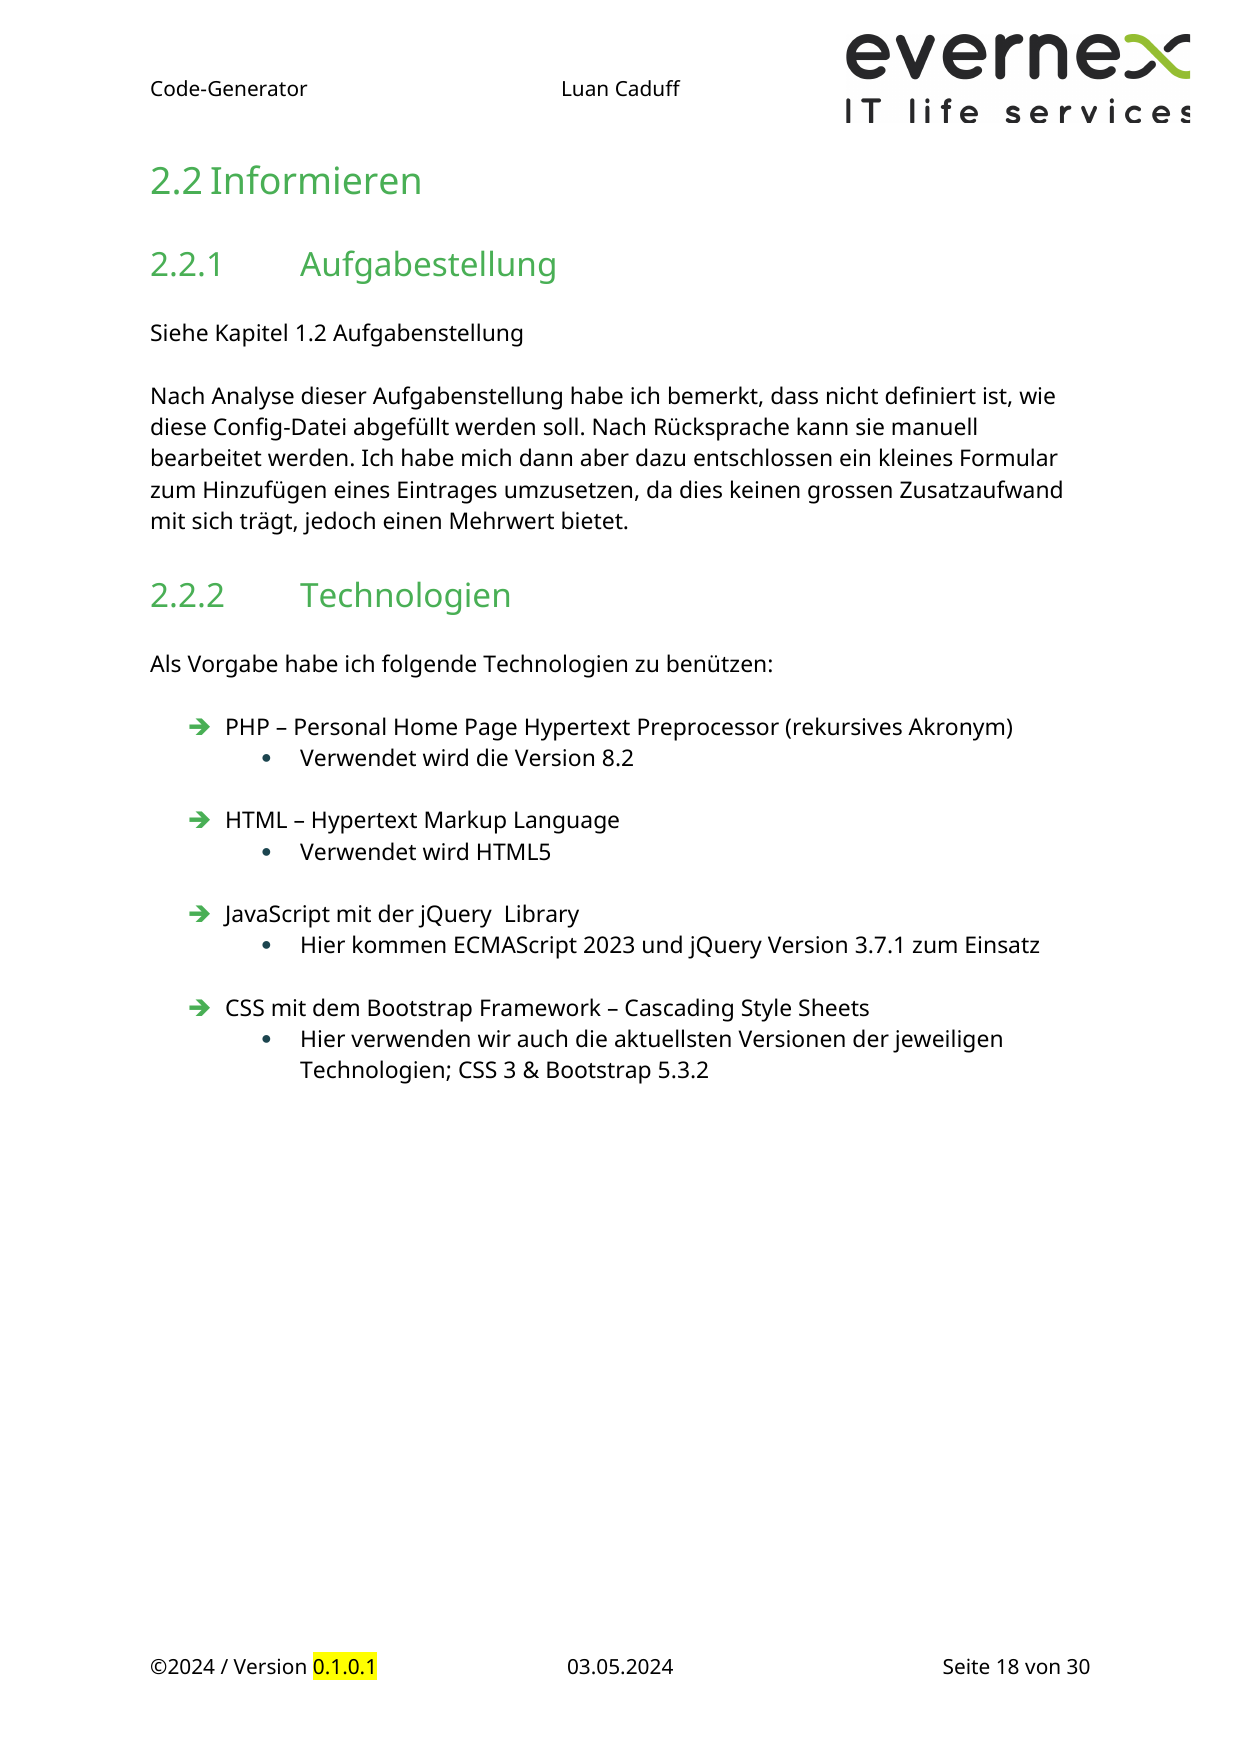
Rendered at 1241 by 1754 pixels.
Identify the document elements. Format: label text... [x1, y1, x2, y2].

list Hier kommen ECMAScript 2023 und jQuery Version 3.7.1 zum Einsatz [262, 929, 1090, 961]
text Nach Analyse dieser Aufgabenstellung habe ich bemerkt, dass nicht definiert ist, wie diese Config-Datei abgefüllt werden soll. Nach Rücksprache kann sie manuell bearbeitet werden. Ich habe mich dann aber dazu entschlossen ein kleines Formular zum Hinzufügen eines Eintrages umzusetzen, da dies keinen grossen Zusatzaufwand mit sich trägt, jedoch einen Mehrwert bietet. [150, 380, 1090, 536]
subtitle Technologien [150, 571, 1090, 617]
list JavaScript mit der jQuery Library [187, 898, 1090, 929]
list PHP – Personal Home Page Hypertext Preprocessor (rekursives Akronym) [187, 711, 1090, 742]
subtitle Aufgabestellung [150, 241, 1090, 286]
list HTML – Hypertext Markup Language [187, 804, 1090, 836]
list Hier verwenden wir auch die aktuellsten Versionen der jeweiligen Technologien; CSS 3 & Bootstrap 5.3.2 [262, 1023, 1090, 1086]
list Verwendet wird die Version 8.2 [262, 742, 1090, 773]
subtitle Informieren [150, 154, 1090, 205]
picture [846, 34, 1191, 123]
text Als Vorgabe habe ich folgende Technologien zu benützen: [150, 648, 1090, 679]
list CSS mit dem Bootstrap Framework – Cascading Style Sheets [187, 992, 1090, 1023]
text Siehe Kapitel 1.2 Aufgabenstellung [150, 317, 1090, 348]
list Verwendet wird HTML5 [262, 836, 1090, 867]
